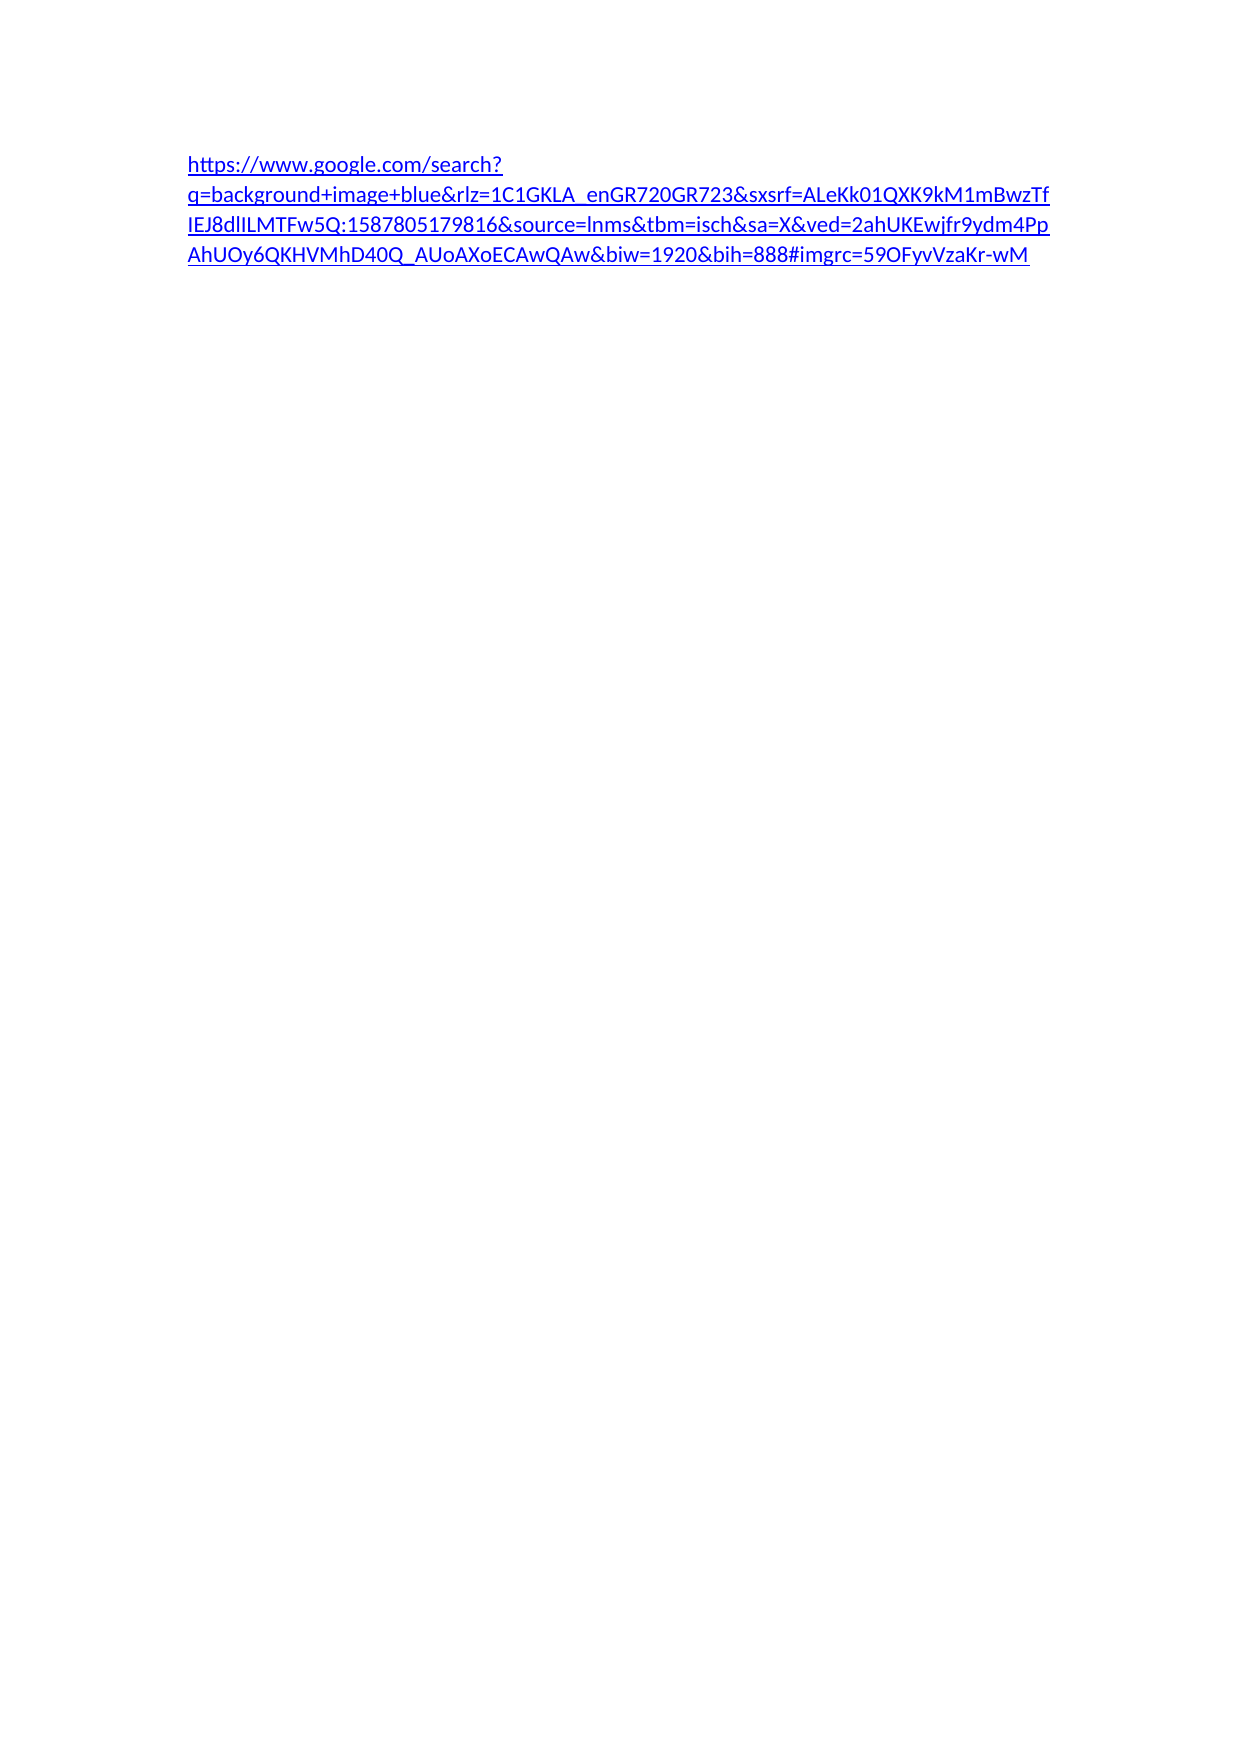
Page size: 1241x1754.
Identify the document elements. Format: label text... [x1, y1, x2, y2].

text https://www.google.com/search?q=background+image+blue&rlz=1C1GKLA_enGR720GR723&sxsrf=ALeKk01QXK9kM1mBwzTfIEJ8dlILMTFw5Q:1587805179816&source=lnms&tbm=isch&sa=X&ved=2ahUKEwjfr9ydm4PpAhUOy6QKHVMhD40Q_AUoAXoECAwQAw&biw=1920&bih=888#imgrc=59OFyvVzaKr-wM [187, 150, 1053, 269]
